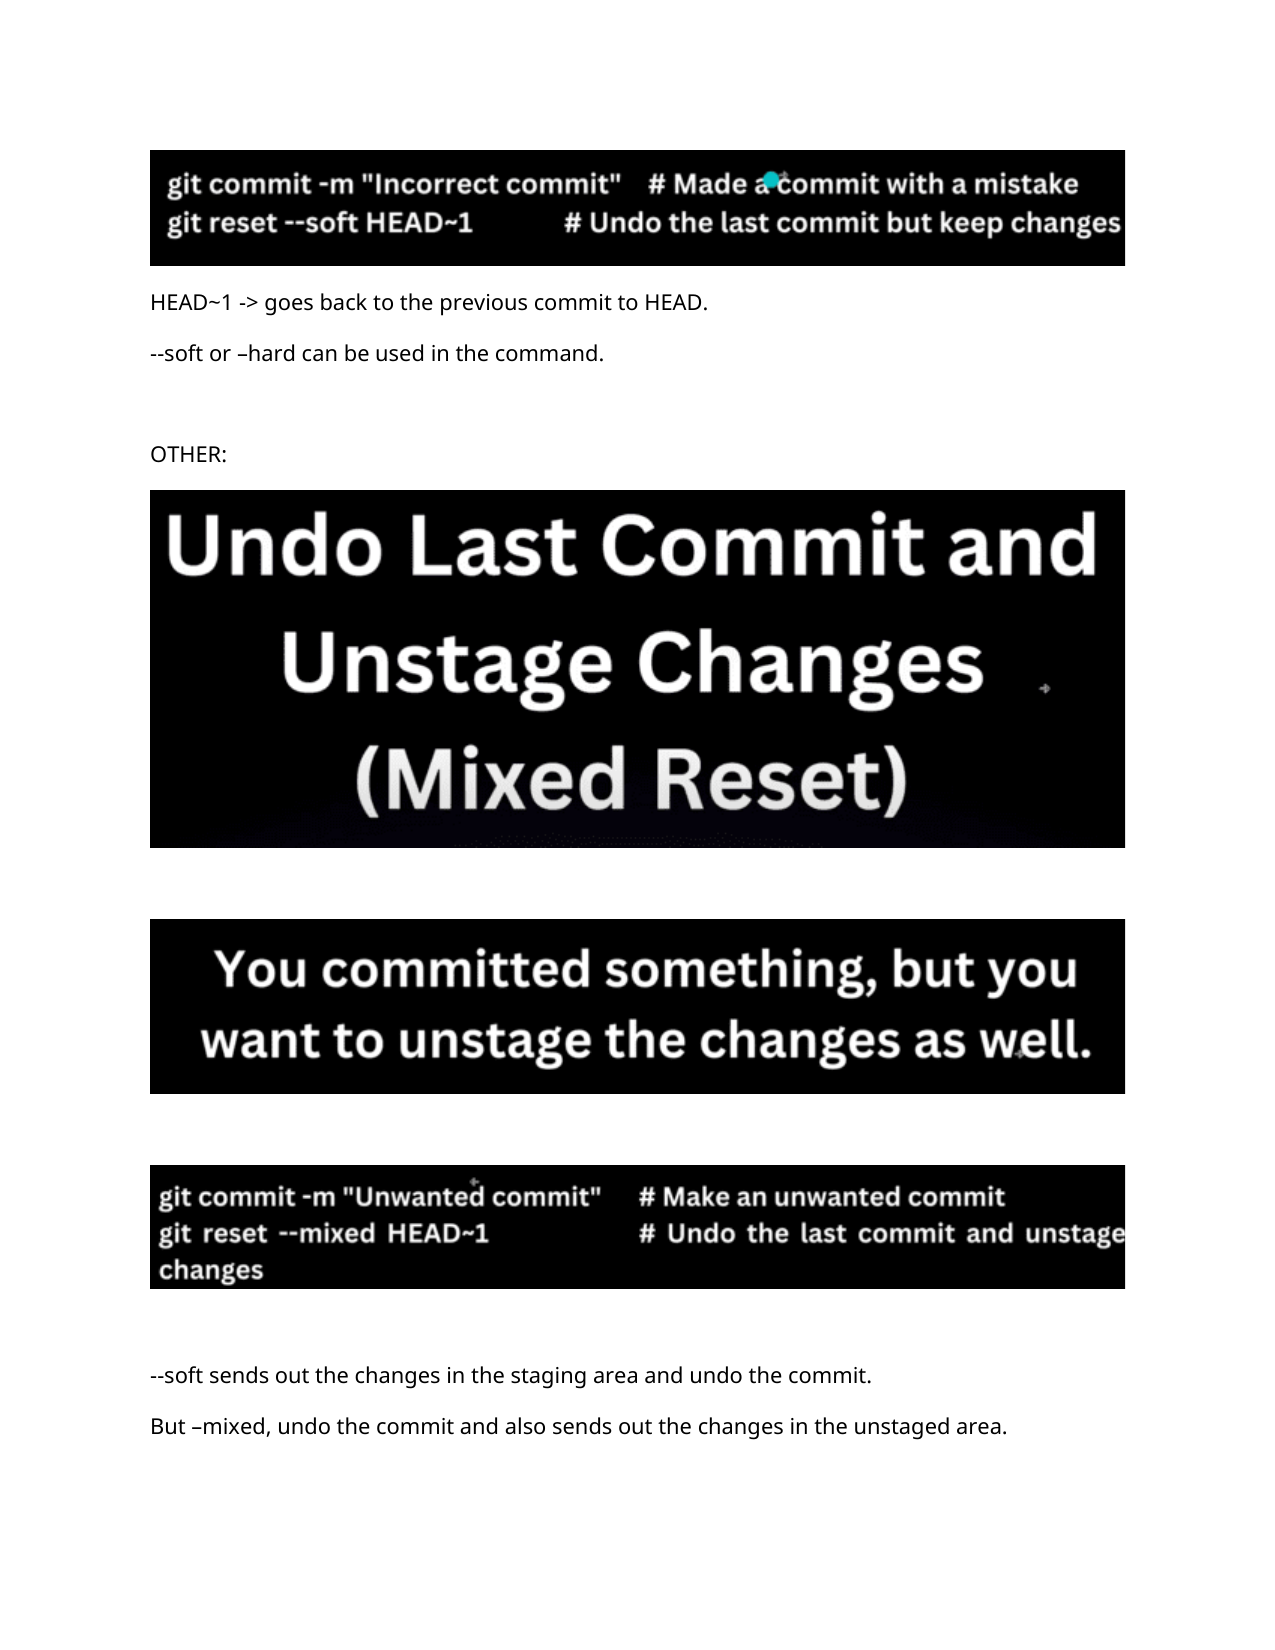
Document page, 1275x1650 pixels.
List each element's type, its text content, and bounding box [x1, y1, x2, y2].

picture [150, 150, 1125, 266]
picture [150, 919, 1125, 1094]
text --soft or –hard can be used in the command. [150, 338, 1125, 367]
text --soft sends out the changes in the staging area and undo the commit. [150, 1360, 1125, 1390]
picture [150, 490, 1125, 848]
picture [150, 1165, 1125, 1289]
text OTHER: [150, 439, 1125, 469]
text HEAD~1 -> goes back to the previous commit to HEAD. [150, 287, 1125, 317]
text But –mixed, undo the commit and also sends out the changes in the unstaged area. [150, 1411, 1125, 1441]
